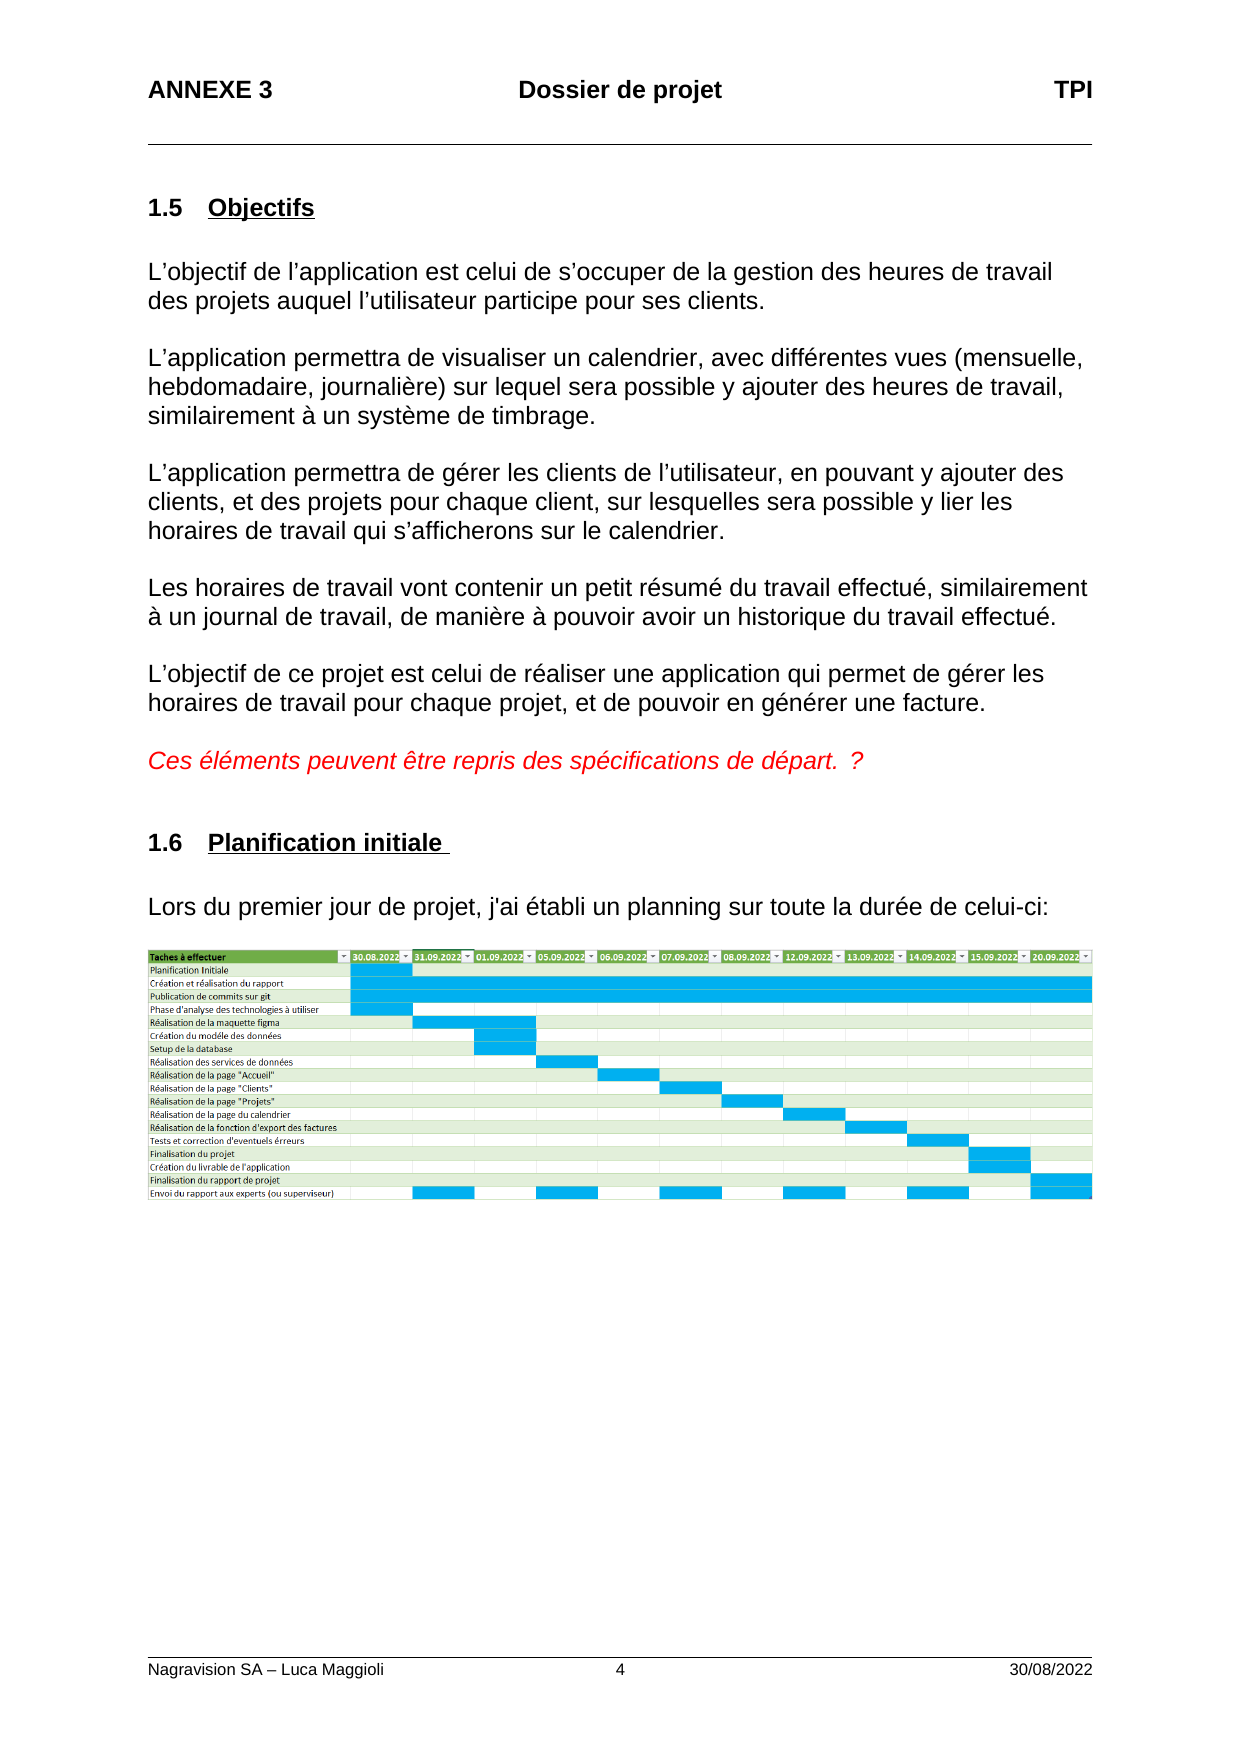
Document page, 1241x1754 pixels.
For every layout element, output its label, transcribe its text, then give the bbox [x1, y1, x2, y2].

picture [414, 1003, 1093, 1173]
picture [147, 949, 1093, 1200]
text L’application permettra de visualiser un calendrier, avec différentes vues (mensuelle, hebdomadaire, journalière) sur lequel sera possible y ajouter des heures de travail, similairement à un système de timbrage. [148, 314, 1092, 458]
text Ces éléments peuvent être repris des spécifications de départ. ? [148, 746, 1092, 774]
text Les horaires de travail vont contenir un petit résumé du travail effectué, similairement à un journal de travail, de manière à pouvoir avoir un historique du travail effectué. L’objectif de ce projet est celui de réaliser une application qui permet de gérer les horaires de travail pour chaque projet, et de pouvoir en générer une facture. [148, 573, 1092, 717]
text L’application permettra de gérer les clients de l’utilisateur, en pouvant y ajouter des clients, et des projets pour chaque client, sur lesquelles sera possible y lier les horaires de travail qui s’afficherons sur le calendrier. [148, 458, 1092, 544]
subtitle Objectifs [148, 193, 1092, 222]
text Lors du premier jour de projet, j'ai établi un planning sur toute la durée de celui-ci: [148, 892, 1092, 921]
text L’objectif de l’application est celui de s’occuper de la gestion des heures de travail des projets auquel l’utilisateur participe pour ses clients. [148, 257, 1092, 314]
subtitle Planification initiale [148, 828, 1092, 857]
